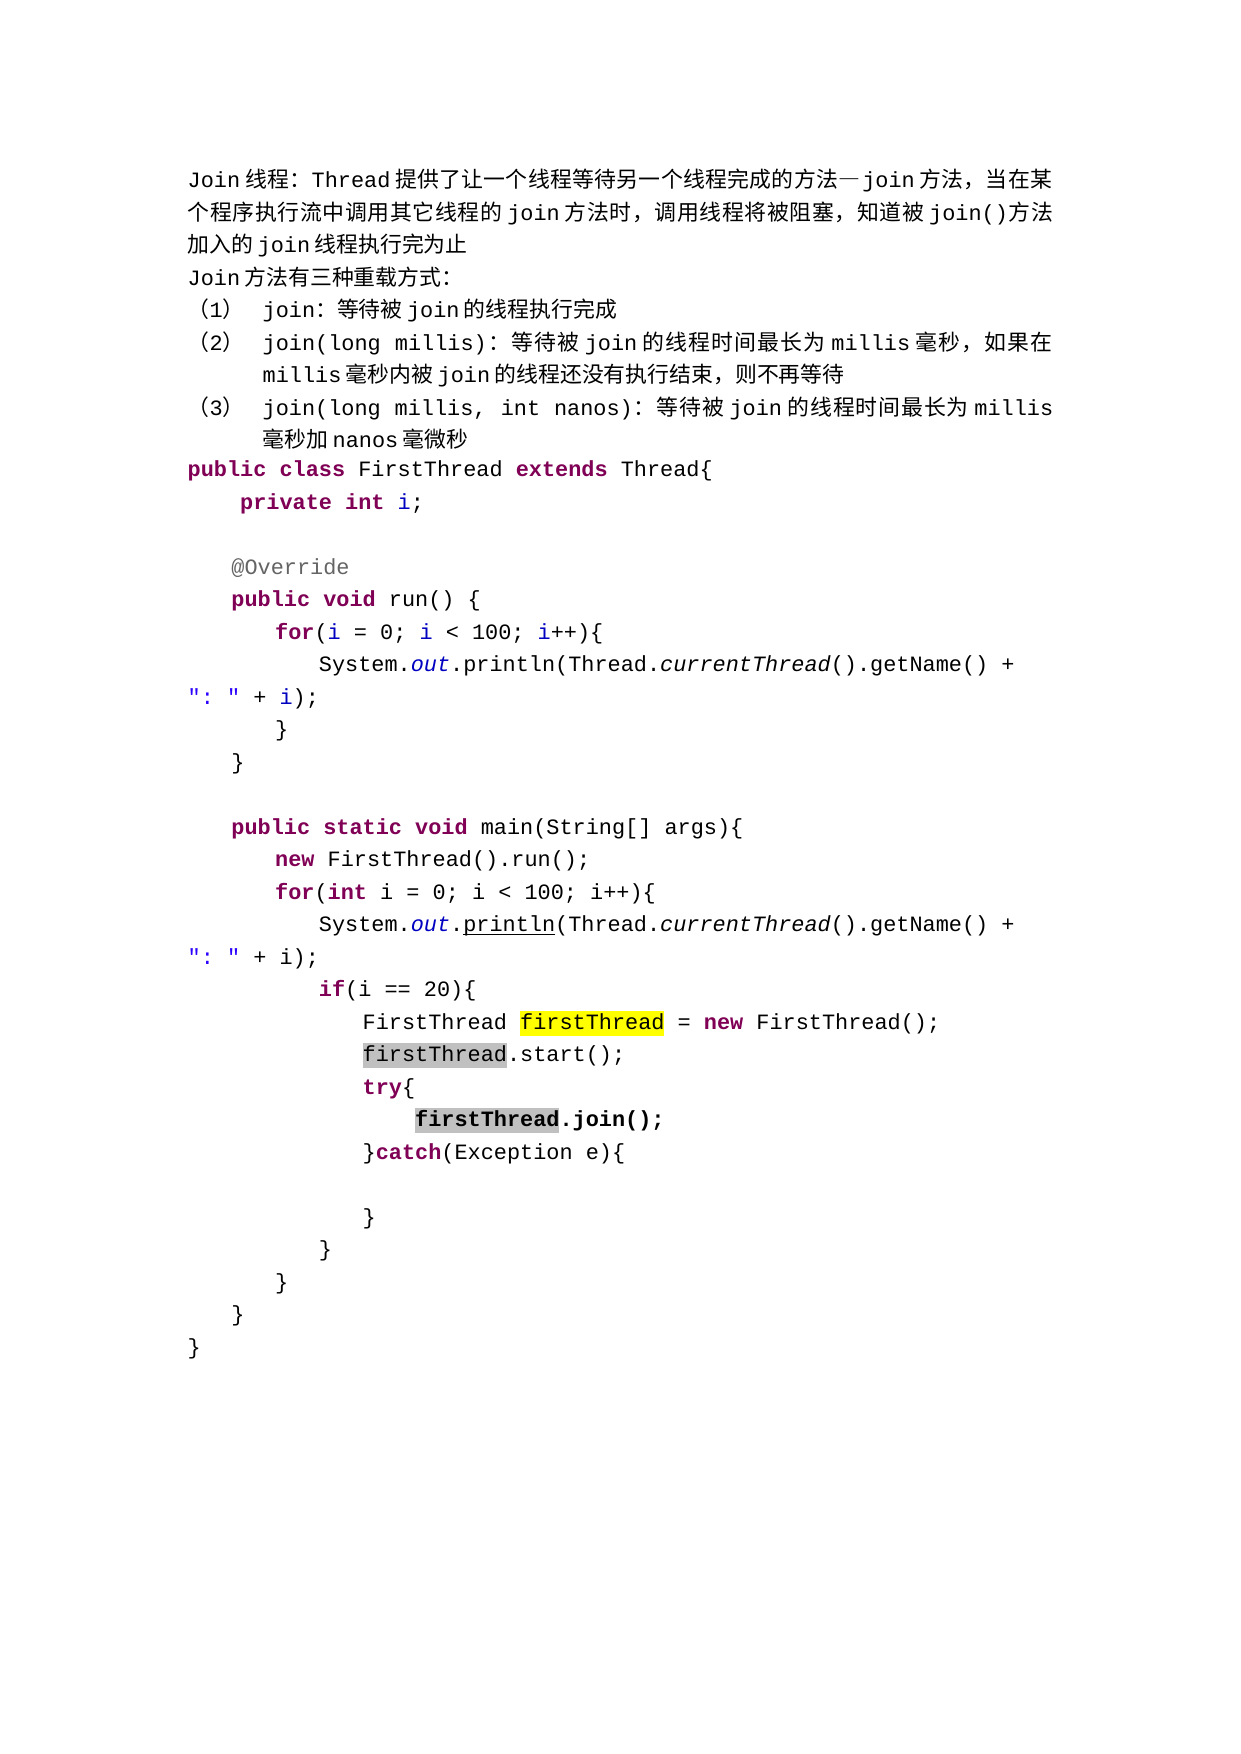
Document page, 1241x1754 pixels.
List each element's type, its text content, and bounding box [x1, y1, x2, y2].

text } [187, 1332, 1053, 1364]
list join：等待被join的线程执行完成 [187, 292, 1053, 324]
text public static void main(String[] args){ [187, 812, 1053, 844]
text } [187, 747, 1053, 779]
text Join线程：Thread提供了让一个线程等待另一个线程完成的方法—join方法，当在某个程序执行流中调用其它线程的join方法时，调用线程将被阻塞，知道被join()方法加入的join线程执行完为止 [187, 162, 1053, 259]
text } [187, 714, 1053, 747]
text if(i == 20){ [187, 974, 1053, 1007]
text firstThread.join(); [187, 1104, 1053, 1137]
text private int i; [187, 487, 1053, 519]
text Join方法有三种重载方式： [187, 259, 1053, 292]
text }catch(Exception e){ [187, 1137, 1053, 1169]
text } [187, 1234, 1053, 1267]
text new FirstThread().run(); [187, 844, 1053, 877]
text System.out.println(Thread.currentThread().getName() + ": " + i); [187, 649, 1053, 714]
text @Override [187, 552, 1053, 584]
text FirstThread firstThread = new FirstThread(); [187, 1007, 1053, 1039]
list join(long millis, int nanos)：等待被join的线程时间最长为millis毫秒加nanos毫微秒 [187, 389, 1053, 454]
text for(i = 0; i < 100; i++){ [187, 617, 1053, 649]
text firstThread.start(); [187, 1039, 1053, 1072]
text } [187, 1202, 1053, 1234]
list join(long millis)：等待被join的线程时间最长为millis毫秒，如果在millis毫秒内被join的线程还没有执行结束，则不再等待 [187, 324, 1053, 389]
text public class FirstThread extends Thread{ [187, 454, 1053, 487]
text try{ [187, 1072, 1053, 1104]
text System.out.println(Thread.currentThread().getName() + ": " + i); [187, 909, 1053, 974]
text } [187, 1267, 1053, 1299]
text } [187, 1299, 1053, 1332]
text public void run() { [187, 584, 1053, 617]
text for(int i = 0; i < 100; i++){ [187, 877, 1053, 909]
